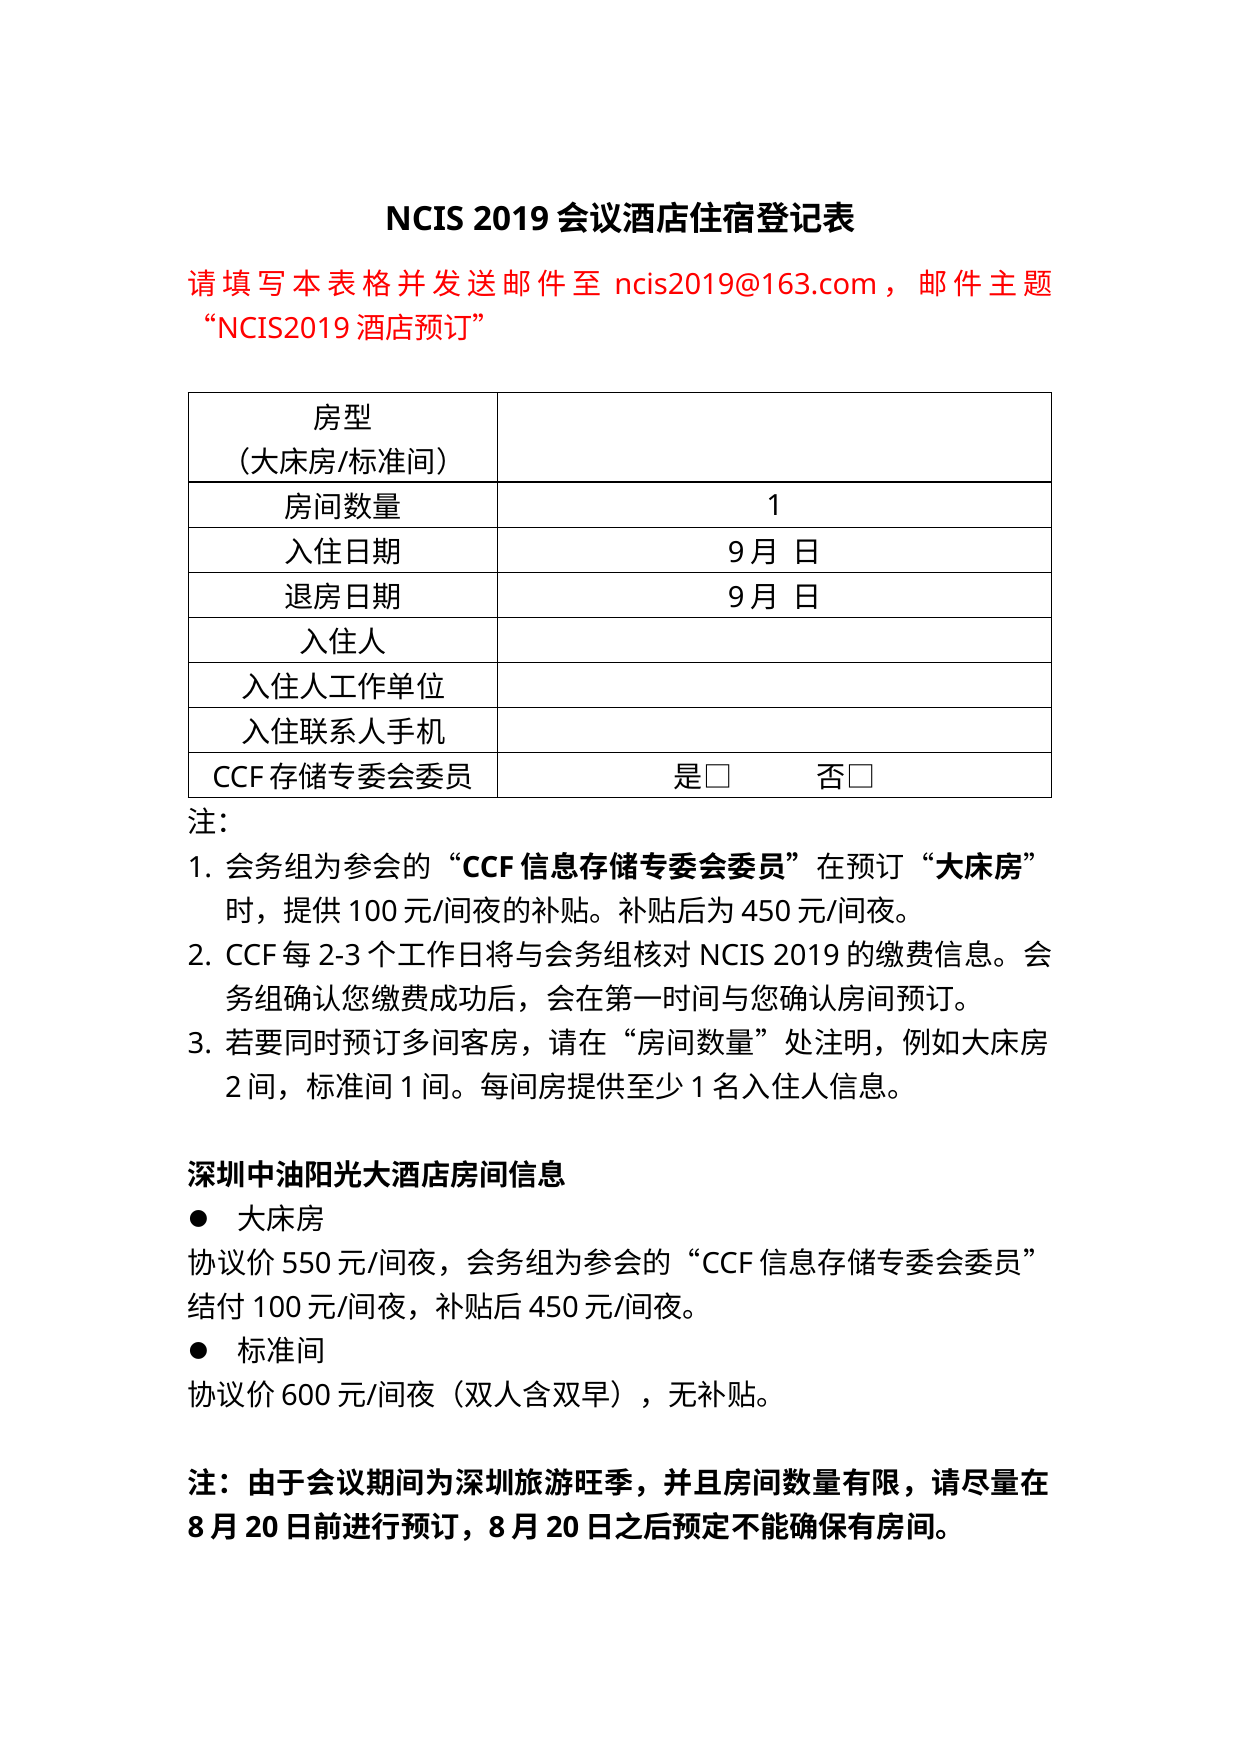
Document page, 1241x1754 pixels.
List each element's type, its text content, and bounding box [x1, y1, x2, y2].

table_cell 入住日期 [189, 528, 497, 572]
list 会务组为参会的“CCF信息存储专委会委员”在预订“大床房”时，提供100元/间夜的补贴。补贴后为450元/间夜。 [187, 842, 1053, 930]
text 注： [187, 798, 1053, 842]
table_cell 退房日期 [189, 573, 497, 617]
text 请填写本表格并发送邮件至ncis2019@163.com，邮件主题“NCIS2019酒店预订” [187, 260, 1053, 348]
table_cell [498, 618, 1051, 662]
table_cell 9月 日 [498, 528, 1051, 572]
text 协议价600元/间夜（双人含双早），无补贴。 [187, 1371, 1053, 1415]
list CCF每2-3个工作日将与会务组核对NCIS 2019的缴费信息。会务组确认您缴费成功后，会在第一时间与您确认房间预订。 [187, 930, 1053, 1018]
list 标准间 [187, 1327, 1053, 1371]
list 若要同时预订多间客房，请在“房间数量”处注明，例如大床房2间，标准间1间。每间房提供至少1名入住人信息。 [187, 1018, 1053, 1107]
table_cell 入住人 [189, 618, 497, 662]
table_cell 9月 日 [498, 573, 1051, 617]
table_cell CCF存储专委会委员 [189, 753, 497, 797]
table_cell 是□ 否□ [498, 753, 1051, 797]
text NCIS 2019会议酒店住宿登记表 [187, 172, 1053, 260]
text 协议价550元/间夜，会务组为参会的“CCF信息存储专委会委员”结付100元/间夜，补贴后450元/间夜。 [187, 1239, 1053, 1327]
text 注：由于会议期间为深圳旅游旺季，并且房间数量有限，请尽量在8月20日前进行预订，8月20日之后预定不能确保有房间。 [187, 1459, 1053, 1547]
table_cell [498, 663, 1051, 707]
table_cell 1 [498, 483, 1051, 527]
table_header [498, 393, 1051, 481]
table_cell [498, 708, 1051, 752]
table_cell 入住人工作单位 [189, 663, 497, 707]
table_cell 房间数量 [189, 483, 497, 527]
table_header 房型 （大床房/标准间） [189, 393, 497, 481]
list 大床房 [187, 1195, 1053, 1239]
text 深圳中油阳光大酒店房间信息 [187, 1151, 1053, 1195]
table_cell 入住联系人手机 [189, 708, 497, 752]
